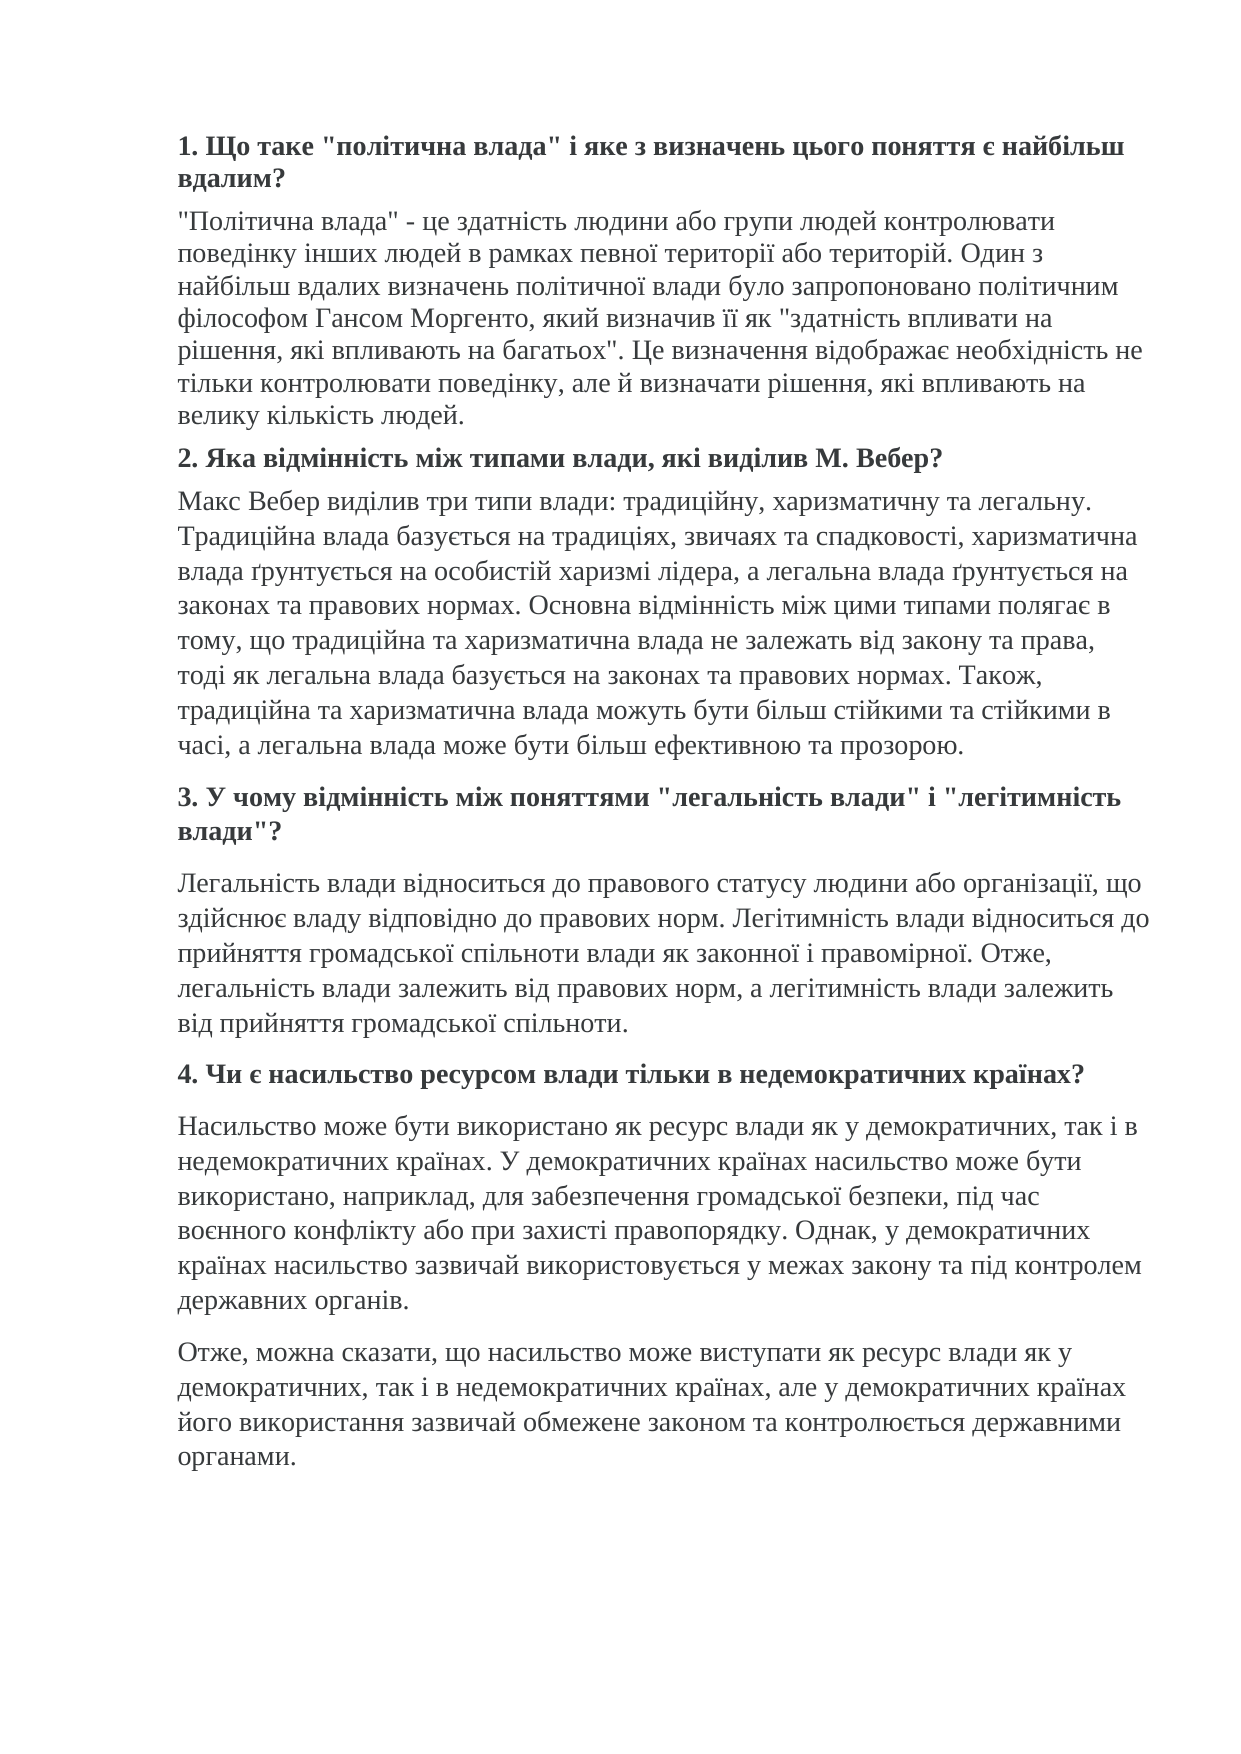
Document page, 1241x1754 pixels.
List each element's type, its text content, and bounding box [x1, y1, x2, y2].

text 1. Що таке "політична влада" і яке з визначень цього поняття є найбільш вдалим? [177, 128, 1152, 193]
text 2. Яка відмінність між типами влади, які виділив М. Вебер? [177, 441, 1152, 473]
text Легальність влади відноситься до правового статусу людини або організації, що здійснює владу відповідно до правових норм. Легітимність влади відноситься до прийняття громадської спільноти влади як законної і правомірної. Отже, легальність влади залежить від правових норм, а легітимність влади залежить від прийняття громадської спільноти. [177, 866, 1152, 1038]
text 3. У чому відмінність між поняттями "легальність влади" і "легітимність влади"? [177, 779, 1152, 847]
text "Політична влада" - це здатність людини або групи людей контролювати поведінку інших людей в рамках певної території або територій. Один з найбільш вдалих визначень політичної влади було запропоновано політичним філософом Гансом Моргенто, який визначив її як "здатність впливати на рішення, які впливають на багатьох". Це визначення відображає необхідність не тільки контролювати поведінку, але й визначати рішення, які впливають на велику кількість людей. [177, 204, 1152, 431]
text Насильство може бути використано як ресурс влади як у демократичних, так і в недемократичних країнах. У демократичних країнах насильство може бути використано, наприклад, для забезпечення громадської безпеки, під час воєнного конфлікту або при захисті правопорядку. Однак, у демократичних країнах насильство зазвичай використовується у межах закону та під контролем державних органів. [177, 1109, 1152, 1316]
text Макс Вебер виділив три типи влади: традиційну, харизматичну та легальну. Традиційна влада базується на традиціях, звичаях та спадковості, харизматична влада ґрунтується на особистій харизмі лідера, а легальна влада ґрунтується на законах та правових нормах. Основна відмінність між цими типами полягає в тому, що традиційна та харизматична влада не залежать від закону та права, тоді як легальна влада базується на законах та правових нормах. Також, традиційна та харизматична влада можуть бути більш стійкими та стійкими в часі, а легальна влада може бути більш ефективною та прозорою. [177, 484, 1152, 760]
text Отже, можна сказати, що насильство може виступати як ресурс влади як у демократичних, так і в недемократичних країнах, але у демократичних країнах його використання зазвичай обмежене законом та контролюється державними органами. [177, 1335, 1152, 1472]
text 4. Чи є насильство ресурсом влади тільки в недемократичних країнах? [177, 1057, 1152, 1089]
